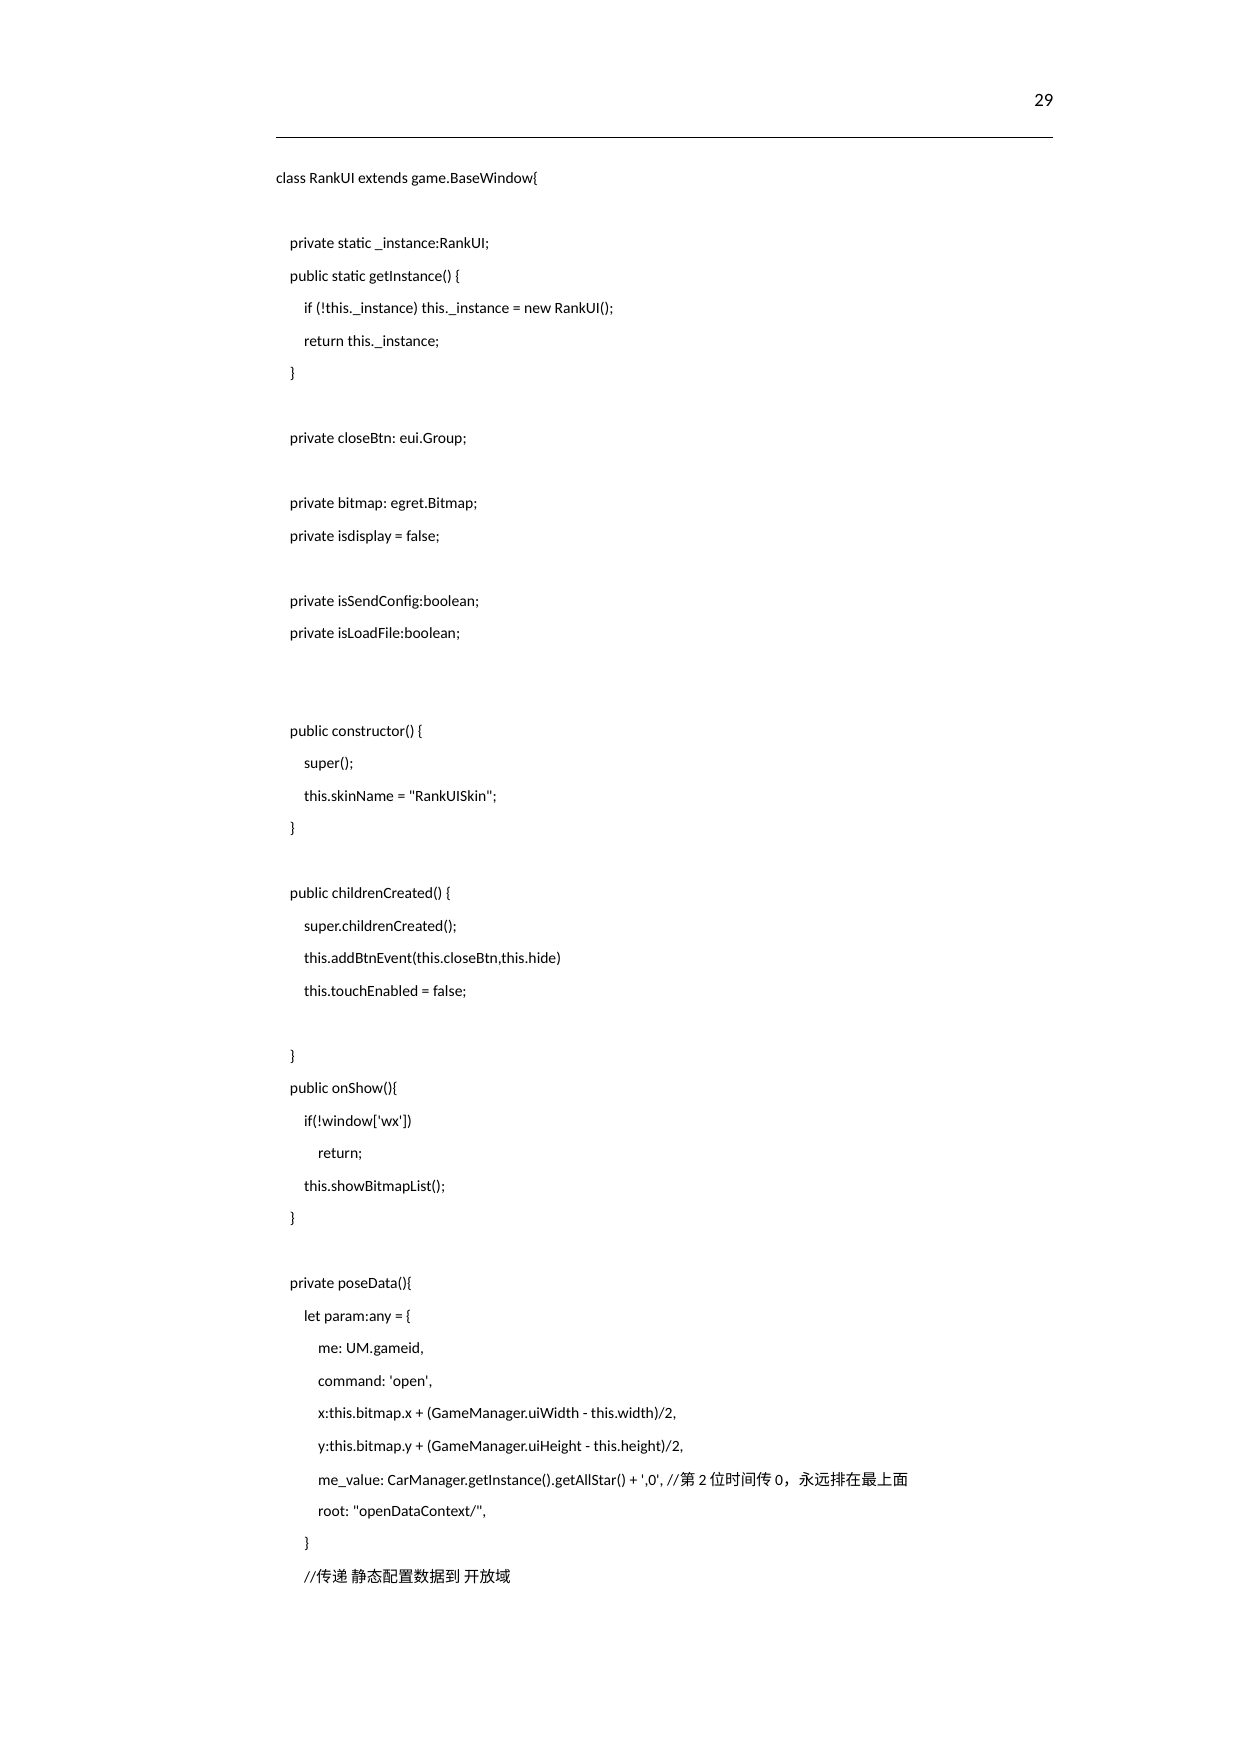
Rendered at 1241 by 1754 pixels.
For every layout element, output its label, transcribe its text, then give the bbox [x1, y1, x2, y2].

text } [276, 357, 1053, 389]
text root: "openDataContext/", [276, 1494, 1053, 1527]
text public static getInstance() { [276, 259, 1053, 292]
text if(!window['wx']) [276, 1104, 1053, 1137]
text x:this.bitmap.x + (GameManager.uiWidth - this.width)/2, [276, 1397, 1053, 1429]
text public constructor() { [276, 714, 1053, 747]
text public onShow(){ [276, 1072, 1053, 1104]
text this.addBtnEvent(this.closeBtn,this.hide) [276, 942, 1053, 974]
text private poseData(){ [276, 1267, 1053, 1299]
text private bitmap: egret.Bitmap; [276, 487, 1053, 519]
text private isSendConfig:boolean; [276, 584, 1053, 617]
text super.childrenCreated(); [276, 909, 1053, 942]
text command: 'open', [276, 1364, 1053, 1397]
text return this._instance; [276, 324, 1053, 357]
text //传递 静态配置数据到 开放域 [276, 1559, 1053, 1592]
text let param:any = { [276, 1299, 1053, 1332]
text me: UM.gameid, [276, 1332, 1053, 1364]
text this.showBitmapList(); [276, 1169, 1053, 1202]
text } [276, 812, 1053, 844]
text private static _instance:RankUI; [276, 227, 1053, 259]
text } [276, 1527, 1053, 1559]
text private isdisplay = false; [276, 519, 1053, 552]
text me_value: CarManager.getInstance().getAllStar() + ',0', //第2位时间传0，永远排在最上面 [276, 1462, 1053, 1494]
text this.touchEnabled = false; [276, 974, 1053, 1007]
text private closeBtn: eui.Group; [276, 422, 1053, 454]
text private isLoadFile:boolean; [276, 617, 1053, 649]
text } [276, 1202, 1053, 1234]
text if (!this._instance) this._instance = new RankUI(); [276, 292, 1053, 324]
text y:this.bitmap.y + (GameManager.uiHeight - this.height)/2, [276, 1429, 1053, 1462]
text class RankUI extends game.BaseWindow{ [276, 162, 1053, 194]
text } [276, 1039, 1053, 1072]
text super(); [276, 747, 1053, 779]
text this.skinName = "RankUISkin"; [276, 779, 1053, 812]
text return; [276, 1137, 1053, 1169]
text public childrenCreated() { [276, 877, 1053, 909]
